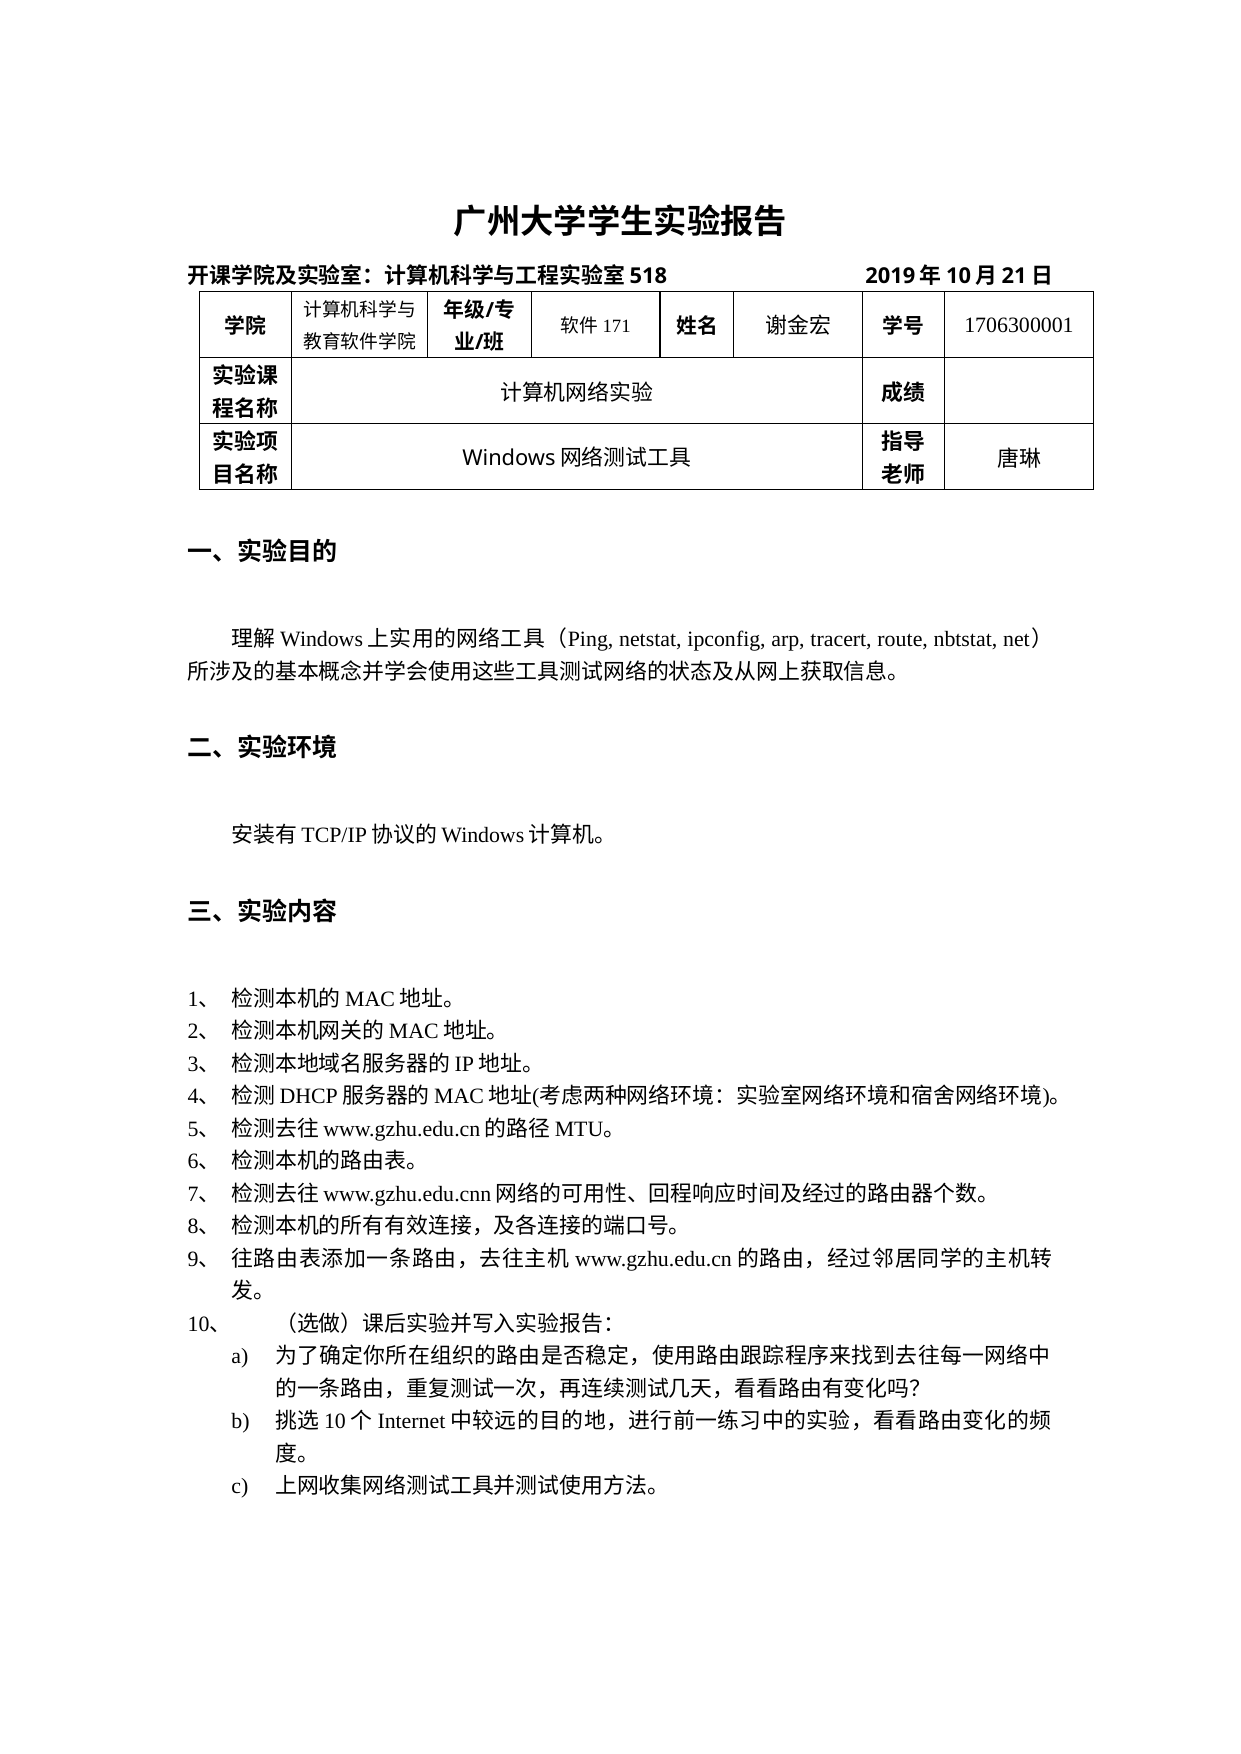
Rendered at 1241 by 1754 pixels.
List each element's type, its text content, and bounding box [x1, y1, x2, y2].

table_cell 指导老师 [863, 424, 944, 489]
list 上网收集网络测试工具并测试使用方法。 [231, 1468, 1053, 1501]
table_header 谢金宏 [734, 292, 862, 357]
subtitle 实验环境 [187, 713, 1053, 778]
table_header 学院 [200, 292, 291, 357]
table_cell Windows网络测试工具 [292, 424, 862, 489]
list 检测本机网关的MAC地址。 [187, 1013, 1053, 1046]
list （选做）课后实验并写入实验报告： [187, 1306, 1053, 1338]
table_cell 实验课程名称 [200, 358, 291, 423]
text 理解Windows上实用的网络工具（Ping, netstat, ipconfig, arp, tracert, route, nbtstat, net）所涉及的基本概念并学会使用这些工具测试网络的状态及从网上获取信息。 [187, 621, 1053, 686]
list 检测本机的路由表。 [187, 1143, 1053, 1176]
list 检测DHCP服务器的MAC地址(考虑两种网络环境：实验室网络环境和宿舍网络环境)。 [187, 1078, 1053, 1111]
table_header 学号 [863, 292, 944, 357]
table_cell 实验项目名称 [200, 424, 291, 489]
list 检测去往www.gzhu.edu.cn的路径MTU。 [187, 1111, 1053, 1143]
table_header 姓名 [661, 292, 733, 357]
table_header 计算机科学与教育软件学院 [292, 292, 427, 357]
list 检测本机的所有有效连接，及各连接的端口号。 [187, 1208, 1053, 1241]
title 广州大学学生实验报告 [187, 187, 1053, 252]
subtitle 实验目的 [187, 517, 1053, 582]
list 挑选10个Internet中较远的目的地，进行前一练习中的实验，看看路由变化的频度。 [231, 1403, 1053, 1468]
table_cell 成绩 [863, 358, 944, 423]
text 安装有TCP/IP协议的Windows计算机。 [231, 817, 1053, 849]
table_header 1706300001 [945, 292, 1093, 357]
list 检测本地域名服务器的IP地址。 [187, 1046, 1053, 1078]
subtitle 实验内容 [187, 877, 1053, 942]
list 往路由表添加一条路由，去往主机www.gzhu.edu.cn的路由，经过邻居同学的主机转发。 [187, 1241, 1053, 1306]
list 为了确定你所在组织的路由是否稳定，使用路由跟踪程序来找到去往每一网络中的一条路由，重复测试一次，再连续测试几天，看看路由有变化吗？ [231, 1338, 1053, 1403]
list 检测去往www.gzhu.edu.cnn网络的可用性、回程响应时间及经过的路由器个数。 [187, 1176, 1053, 1208]
text 开课学院及实验室：计算机科学与工程实验室518 2019年10月21日 [187, 258, 1053, 291]
table_header 软件 171 [532, 292, 659, 357]
table_cell 计算机网络实验 [292, 358, 862, 423]
table_cell [945, 358, 1093, 423]
list 检测本机的MAC地址。 [187, 981, 1053, 1013]
table_header 年级/专业/班 [428, 292, 531, 357]
table_cell 唐琳 [945, 424, 1093, 489]
